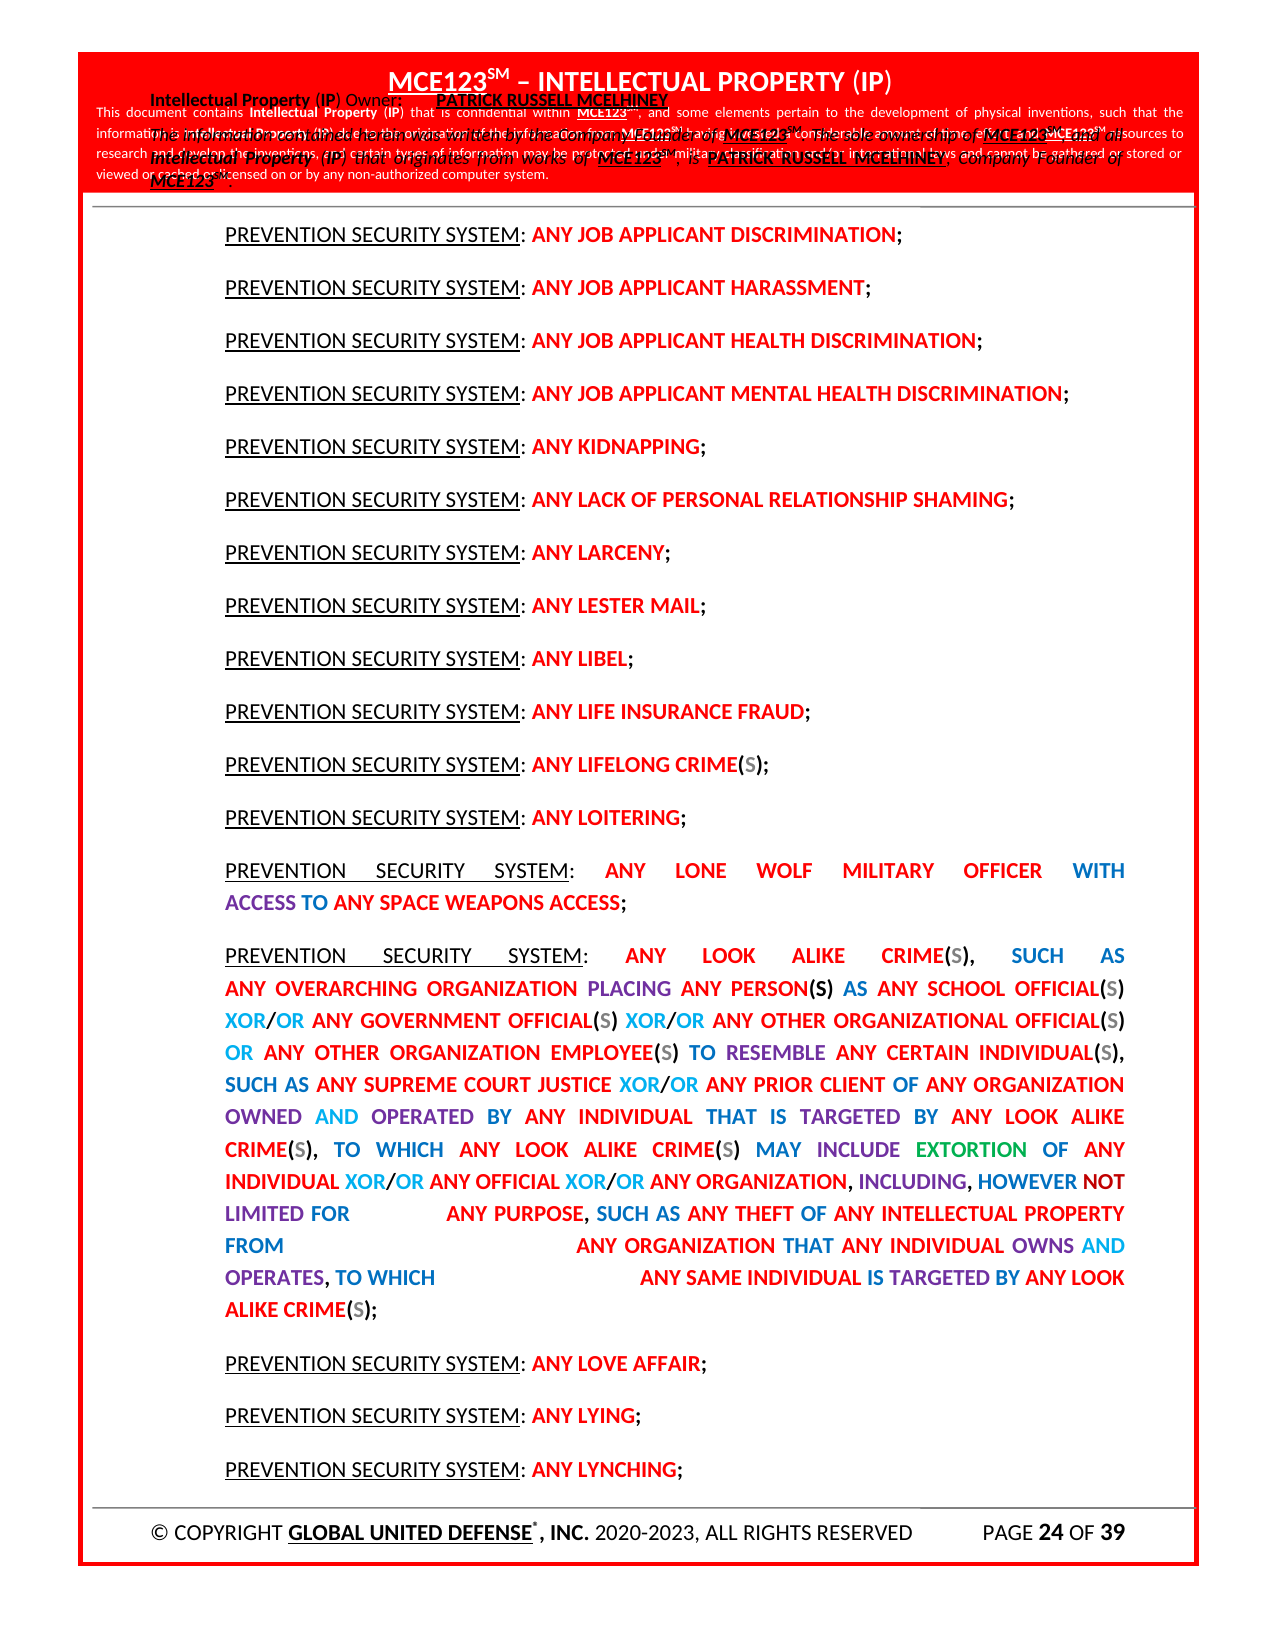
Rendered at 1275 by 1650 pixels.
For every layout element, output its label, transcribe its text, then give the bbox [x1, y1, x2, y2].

text PREVENTION SECURITY SYSTEM: ANY JOB APPLICANT DISCRIMINATION; [225, 220, 1125, 248]
text PREVENTION SECURITY SYSTEM: ANY LARCENY; [225, 538, 1125, 566]
text PREVENTION SECURITY SYSTEM: ANY JOB APPLICANT HEALTH DISCRIMINATION; [225, 326, 1125, 354]
text PREVENTION SECURITY SYSTEM: ANY JOB APPLICANT MENTAL HEALTH DISCRIMINATION; [225, 379, 1125, 407]
text PREVENTION SECURITY SYSTEM: ANY LOVE AFFAIR; [225, 1349, 1125, 1377]
text PREVENTION SECURITY SYSTEM: ANY LIFELONG CRIME(S); [225, 750, 1125, 778]
text PREVENTION SECURITY SYSTEM: ANY LACK OF PERSONAL RELATIONSHIP SHAMING; [225, 485, 1125, 513]
text PREVENTION SECURITY SYSTEM: ANY LIBEL; [225, 644, 1125, 672]
text PREVENTION SECURITY SYSTEM: ANY LONE WOLF MILITARY OFFICER WITH ACCESS TO ANY SPACE WEAPONS ACCESS; [225, 856, 1125, 917]
text PREVENTION SECURITY SYSTEM: ANY LYING; [225, 1402, 1125, 1430]
text PREVENTION SECURITY SYSTEM: ANY LOITERING; [225, 803, 1125, 831]
text PREVENTION SECURITY SYSTEM: ANY JOB APPLICANT HARASSMENT; [225, 273, 1125, 301]
text PREVENTION SECURITY SYSTEM: ANY LIFE INSURANCE FRAUD; [225, 697, 1125, 725]
text PREVENTION SECURITY SYSTEM: ANY LYNCHING; [225, 1455, 1125, 1483]
text PREVENTION SECURITY SYSTEM: ANY LESTER MAIL; [225, 591, 1125, 619]
text PREVENTION SECURITY SYSTEM: ANY LOOK ALIKE CRIME(S), SUCH AS ANY OVERARCHING ORGANIZATION PLACING ANY PERSON(S) AS ANY SCHOOL OFFICIAL(S) XOR/OR ANY GOVERNMENT OFFICIAL(S) XOR/OR ANY OTHER ORGANIZATIONAL OFFICIAL(S) OR ANY OTHER ORGANIZATION EMPLOYEE(S) TO RESEMBLE ANY CERTAIN INDIVIDUAL(S), SUCH AS ANY SUPREME COURT JUSTICE XOR/OR ANY PRIOR CLIENT OF ANY ORGANIZATION OWNED AND OPERATED BY ANY INDIVIDUAL THAT IS TARGETED BY ANY LOOK ALIKE CRIME(S), TO WHICH ANY LOOK ALIKE CRIME(S) MAY INCLUDE EXTORTION OF ANY INDIVIDUAL XOR/OR ANY OFFICIAL XOR/OR ANY ORGANIZATION, INCLUDING, HOWEVER NOT LIMITED FOR ANY PURPOSE, SUCH AS ANY THEFT OF ANY INTELLECTUAL PROPERTY FROM ANY ORGANIZATION THAT ANY INDIVIDUAL OWNS AND OPERATES, TO WHICH ANY SAME INDIVIDUAL IS TARGETED BY ANY LOOK ALIKE CRIME(S); [225, 942, 1125, 1324]
text PREVENTION SECURITY SYSTEM: ANY KIDNAPPING; [225, 432, 1125, 460]
